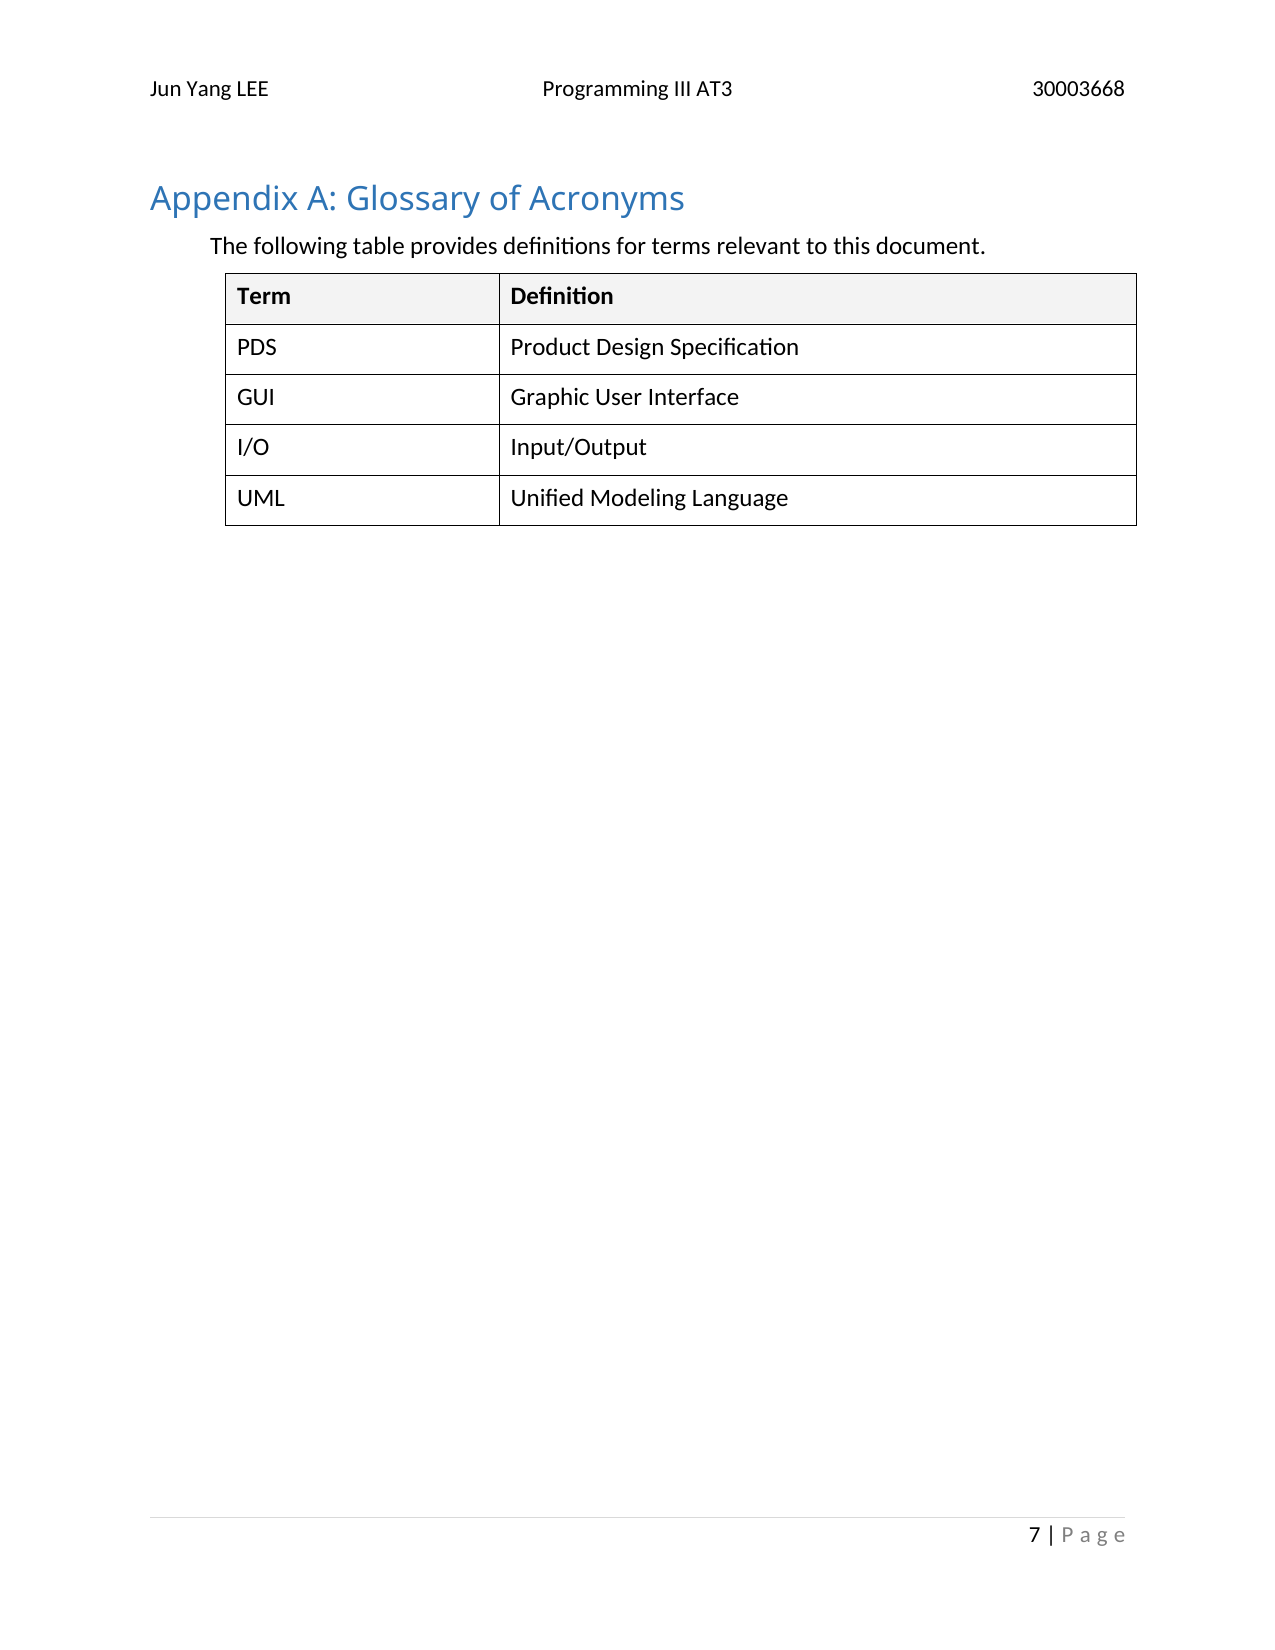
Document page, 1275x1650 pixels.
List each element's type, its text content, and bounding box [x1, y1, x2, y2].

table_cell GUI [226, 375, 499, 424]
table_header Term [226, 274, 499, 323]
table_cell UML [226, 476, 499, 525]
table_cell Product Design Specification [500, 325, 1136, 374]
table_header Definition [500, 274, 1136, 323]
table_cell Unified Modeling Language [500, 476, 1136, 525]
table_cell Input/Output [500, 425, 1136, 474]
subtitle Appendix A: Glossary of Acronyms [150, 175, 1125, 220]
table_cell Graphic User Interface [500, 375, 1136, 424]
table_cell I/O [226, 425, 499, 474]
text The following table provides definitions for terms relevant to this document. [210, 230, 1125, 261]
table_cell PDS [226, 325, 499, 374]
